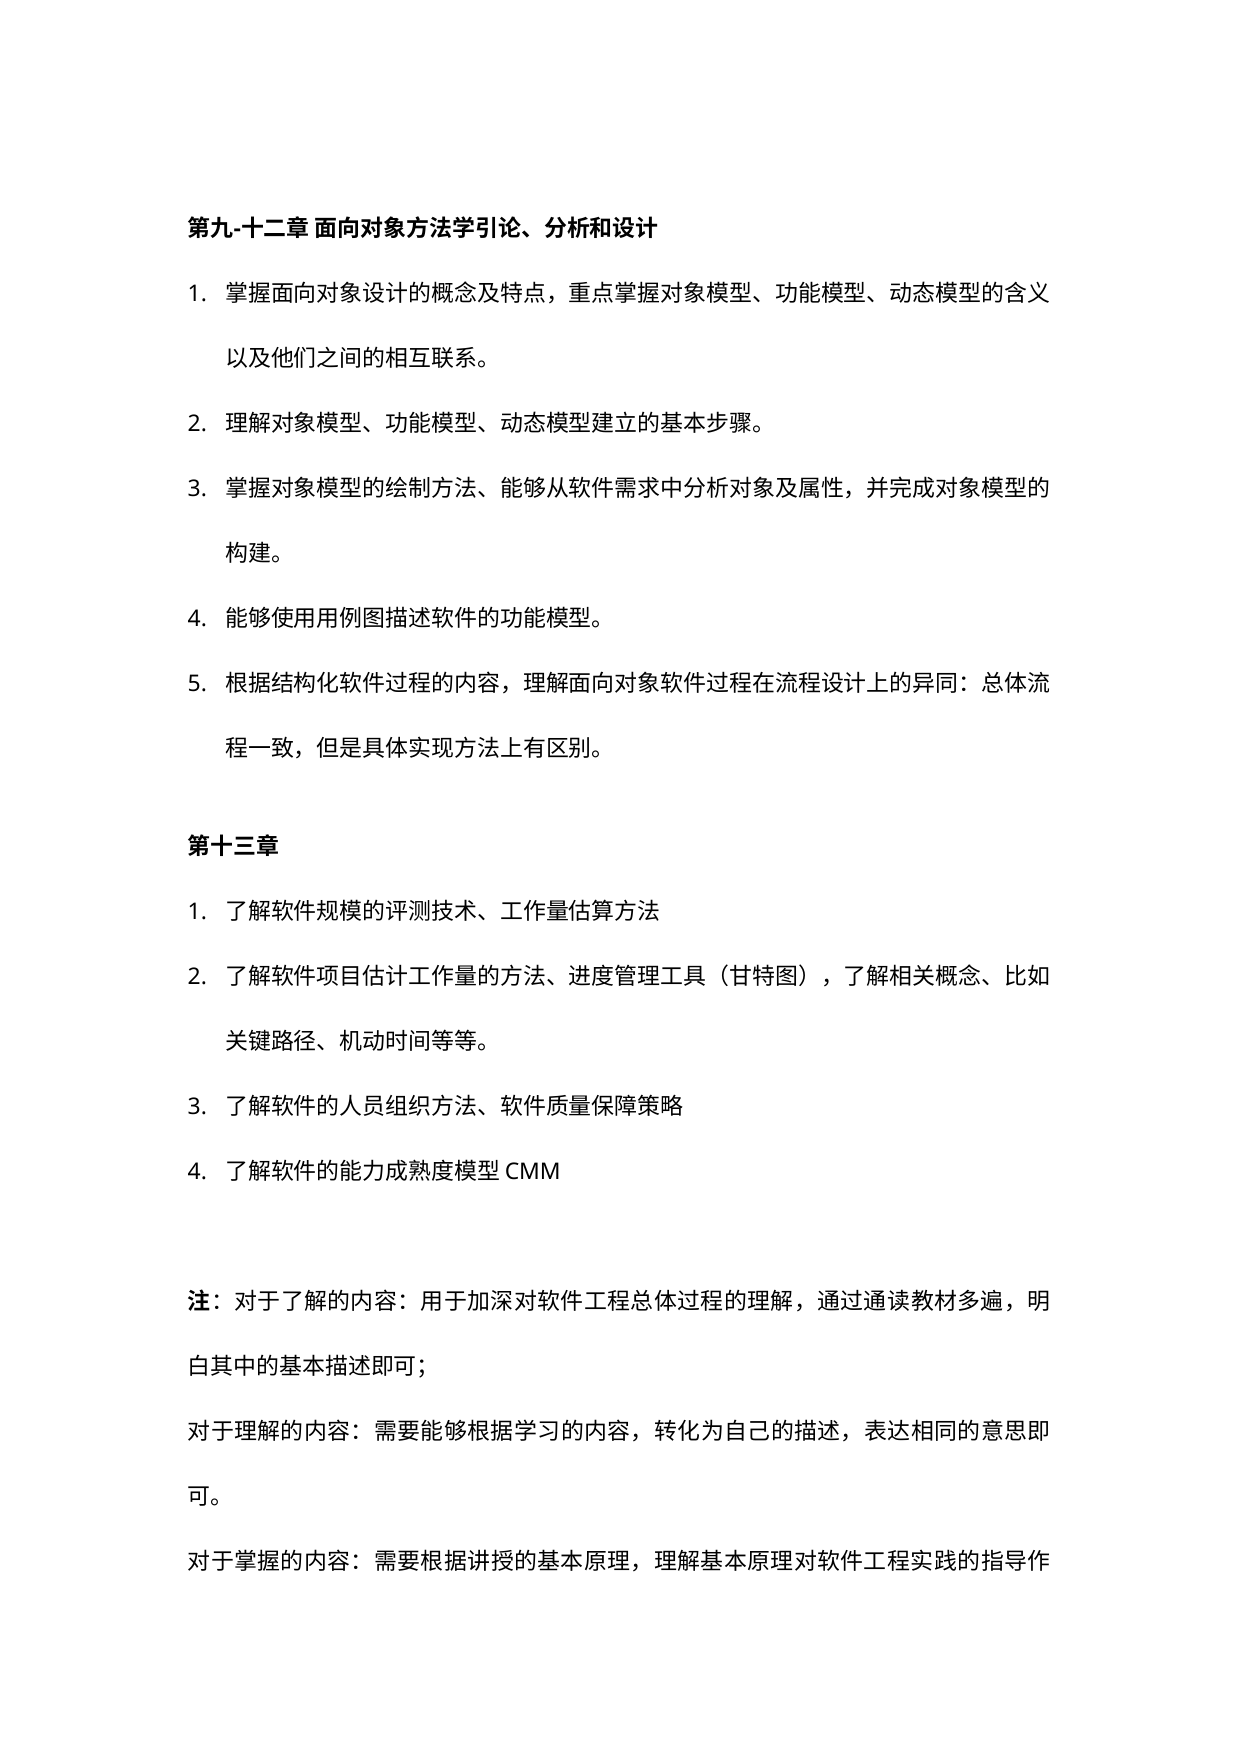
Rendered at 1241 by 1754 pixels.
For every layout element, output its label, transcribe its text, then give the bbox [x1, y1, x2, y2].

list 了解软件的人员组织方法、软件质量保障策略 [187, 1072, 1053, 1137]
text 第九-十二章 面向对象方法学引论、分析和设计 [187, 194, 1053, 259]
list 能够使用用例图描述软件的功能模型。 [187, 584, 1053, 649]
list 掌握对象模型的绘制方法、能够从软件需求中分析对象及属性，并完成对象模型的构建。 [187, 454, 1053, 584]
list 了解软件规模的评测技术、工作量估算方法 [187, 877, 1053, 942]
list 掌握面向对象设计的概念及特点，重点掌握对象模型、功能模型、动态模型的含义，以及他们之间的相互联系。 [187, 259, 1053, 389]
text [187, 1527, 1053, 1592]
list 理解对象模型、功能模型、动态模型建立的基本步骤。 [187, 389, 1053, 454]
list 了解软件项目估计工作量的方法、进度管理工具（甘特图），了解相关概念、比如关键路径、机动时间等等。 [187, 942, 1053, 1072]
list 根据结构化软件过程的内容，理解面向对象软件过程在流程设计上的异同：总体流程一致，但是具体实现方法上有区别。 [187, 649, 1053, 779]
text 对于理解的内容：需要能够根据学习的内容，转化为自己的描述，表达相同的意思即可。 [187, 1397, 1053, 1527]
text 第十三章 [187, 812, 1053, 877]
list 了解软件的能力成熟度模型CMM [187, 1137, 1053, 1202]
text 注：对于了解的内容：用于加深对软件工程总体过程的理解，通过通读教材多遍，明白其中的基本描述即可； [187, 1267, 1053, 1397]
